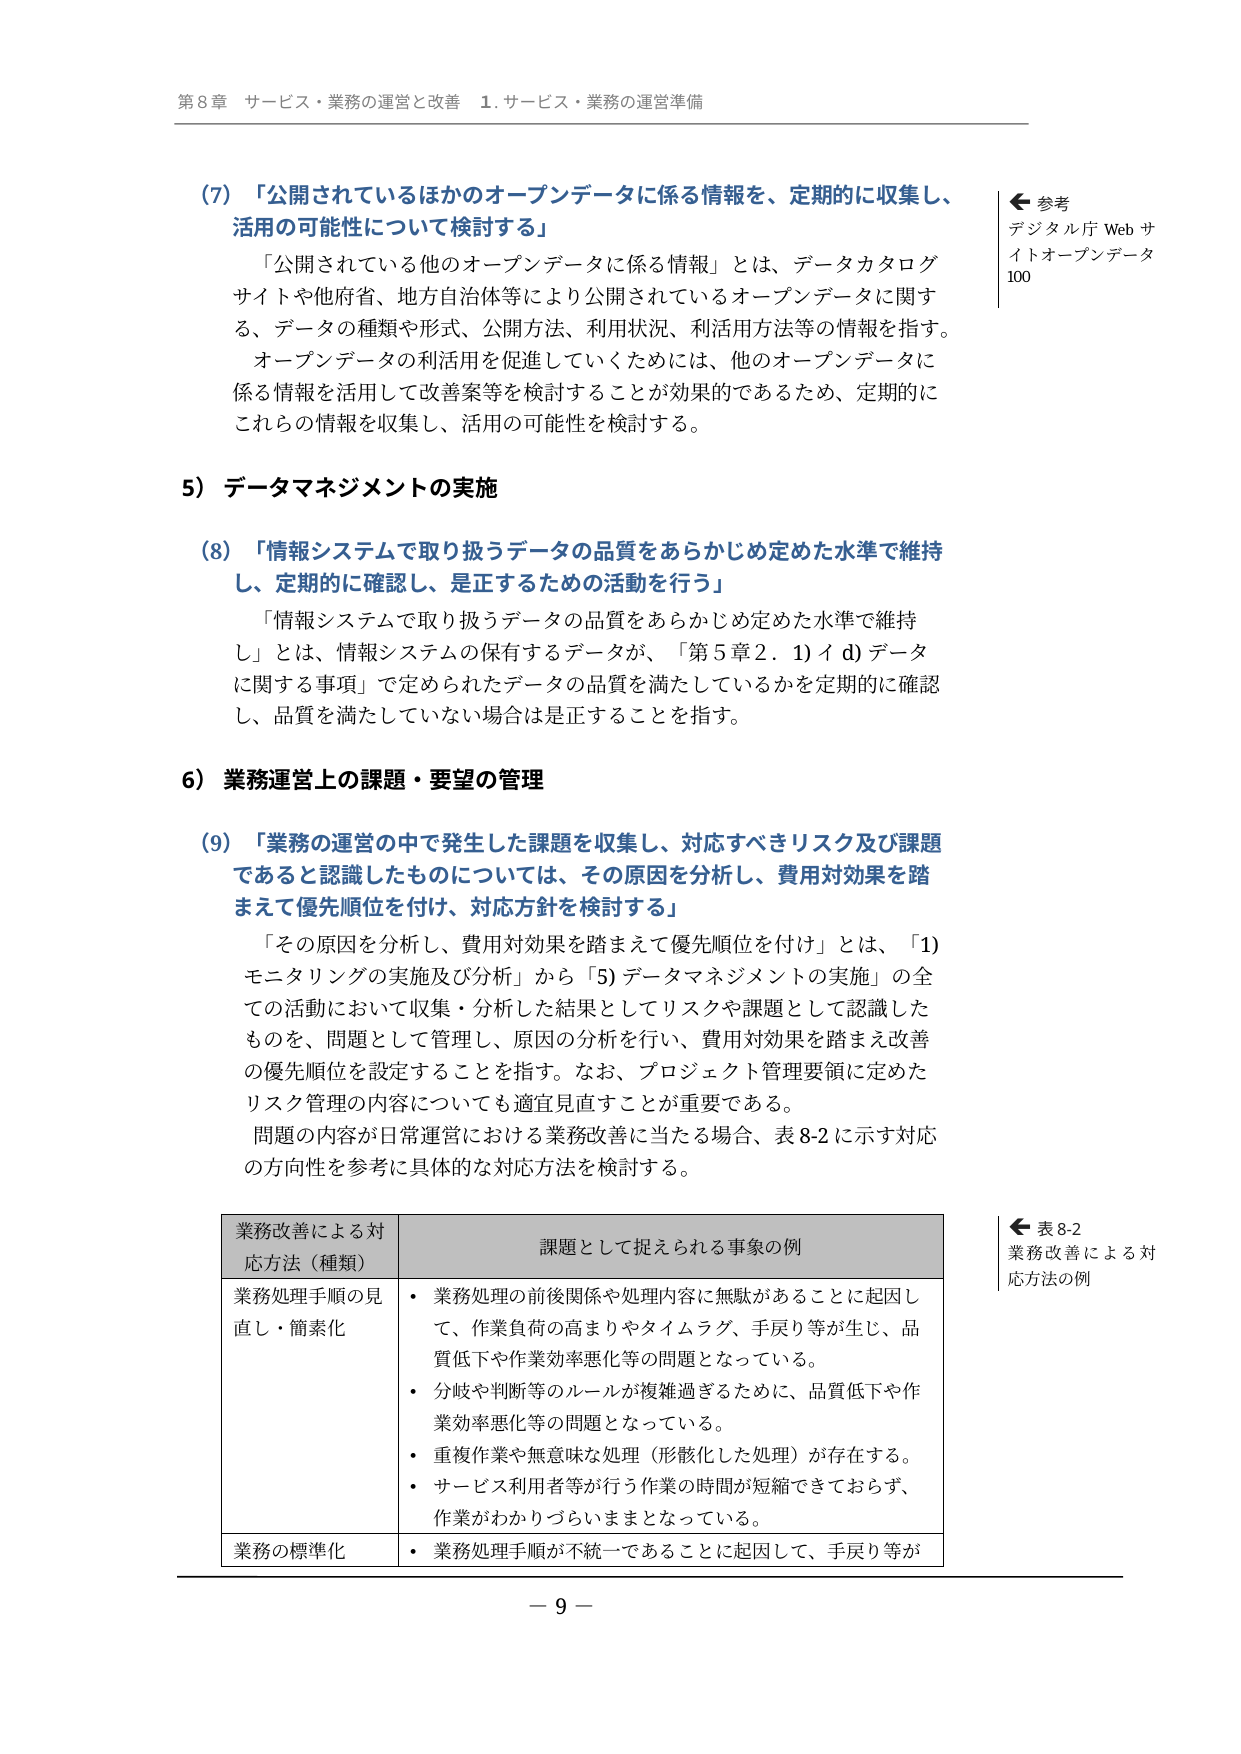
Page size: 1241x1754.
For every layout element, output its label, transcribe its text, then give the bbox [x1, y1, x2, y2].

text 「情報システムで取り扱うデータの品質をあらかじめ定めた水準で維持し」とは、情報システムの保有するデータが、「第５章２．1) イd) データに関する事項」で定められたデータの品質を満たしているかを定期的に確認し、品質を満たしていない場合は是正することを指す。 [232, 604, 945, 731]
table_header 業務改善による対応方法（種類） [222, 1215, 398, 1278]
table_cell 業務処理の前後関係や処理内容に無駄があることに起因して、作業負荷の高まりやタイムラグ、手戻り等が生じ、品質低下や作業効率悪化等の問題となっている。 分岐や判断等のルールが複雑過ぎるために、品質低下や作業効率悪化等の問題となっている。 重複作業や無意味な処理（形骸化した処理）が存在する。 サービス利用者等が行う作業の時間が短縮できておらず、作業がわかりづらいままとなっている。 [399, 1279, 943, 1533]
subtitle データマネジメントの実施 [182, 454, 945, 518]
text 問題の内容が日常運営における業務改善に当たる場合、表8-2に示す対応の方向性を参考に具体的な対応方法を検討する。 [243, 1118, 945, 1182]
subtitle 「情報システムで取り扱うデータの品質をあらかじめ定めた水準で維持し、定期的に確認し、是正するための活動を行う」 [188, 534, 945, 597]
text オープンデータの利活用を促進していくためには、他のオープンデータに係る情報を活用して改善案等を検討することが効果的であるため、定期的にこれらの情報を収集し、活用の可能性を検討する。 [232, 343, 945, 438]
subtitle 「公開されているほかのオープンデータに係る情報を、定期的に収集し、活用の可能性について検討する」 [188, 178, 945, 242]
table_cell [399, 1534, 943, 1566]
table_header 課題として捉えられる事象の例 [399, 1215, 943, 1278]
table_cell 業務の標準化 [222, 1534, 398, 1566]
subtitle 「業務の運営の中で発生した課題を収集し、対応すべきリスク及び課題であると認識したものについては、その原因を分析し、費用対効果を踏まえて優先順位を付け、対応方針を検討する」 [188, 826, 945, 921]
subtitle 業務運営上の課題・要望の管理 [182, 747, 945, 810]
text 「その原因を分析し、費用対効果を踏まえて優先順位を付け」とは、「1)モニタリングの実施及び分析」から「5) データマネジメントの実施」の全ての活動において収集・分析した結果としてリスクや課題として認識したものを、問題として管理し、原因の分析を行い、費用対効果を踏まえ改善の優先順位を設定することを指す。なお、プロジェクト管理要領に定めたリスク管理の内容についても適宜見直すことが重要である。 [243, 928, 945, 1118]
text 「公開されている他のオープンデータに係る情報」とは、データカタログサイトや他府省、地方自治体等により公開されているオープンデータに関する、データの種類や形式、公開方法、利用状況、利活用方法等の情報を指す。 [232, 248, 945, 343]
table_cell 業務処理手順の見直し・簡素化 [222, 1279, 398, 1533]
